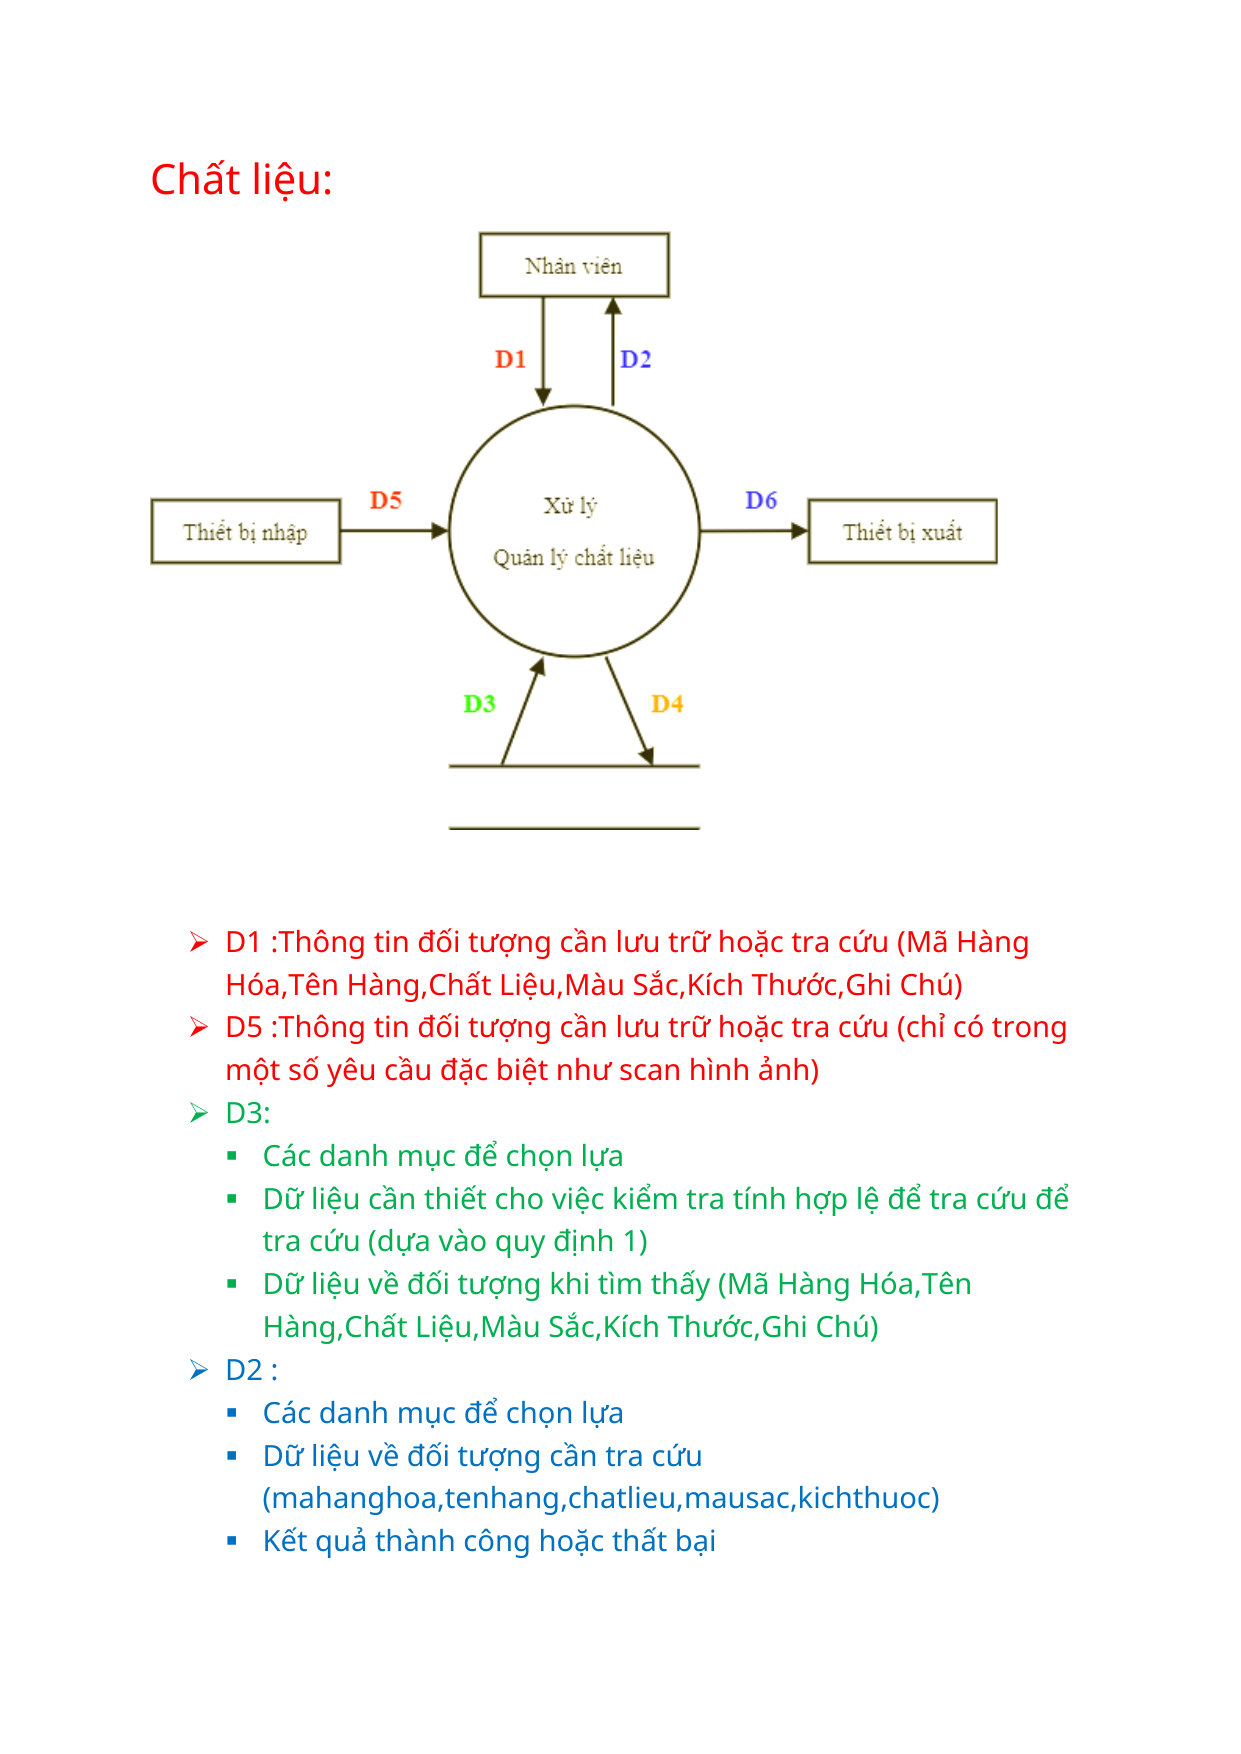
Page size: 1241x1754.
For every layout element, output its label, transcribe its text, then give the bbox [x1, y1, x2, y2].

picture [150, 227, 998, 830]
list D1 :Thông tin đối tượng cần lưu trữ hoặc tra cứu (Mã Hàng Hóa,Tên Hàng,Chất Liệu,Màu Sắc,Kích Thước,Ghi Chú) [187, 921, 1090, 1003]
list D3: [187, 1092, 1090, 1132]
text Chất liệu: [150, 150, 1090, 207]
list Kết quả thành công hoặc thất bại [225, 1520, 1090, 1560]
list Dữ liệu cần thiết cho việc kiểm tra tính hợp lệ để tra cứu để tra cứu (dựa vào quy định 1) [225, 1178, 1090, 1260]
list D2 : [187, 1349, 1090, 1389]
list Dữ liệu về đối tượng khi tìm thấy (Mã Hàng Hóa,Tên Hàng,Chất Liệu,Màu Sắc,Kích Thước,Ghi Chú) [225, 1263, 1090, 1346]
list D5 :Thông tin đối tượng cần lưu trữ hoặc tra cứu (chỉ có trong một số yêu cầu đặc biệt như scan hình ảnh) [187, 1007, 1090, 1089]
list Các danh mục để chọn lựa [225, 1135, 1090, 1175]
list Dữ liệu về đối tượng cần tra cứu (mahanghoa,tenhang,chatlieu,mausac,kichthuoc) [225, 1435, 1090, 1517]
list Các danh mục để chọn lựa [225, 1392, 1090, 1432]
